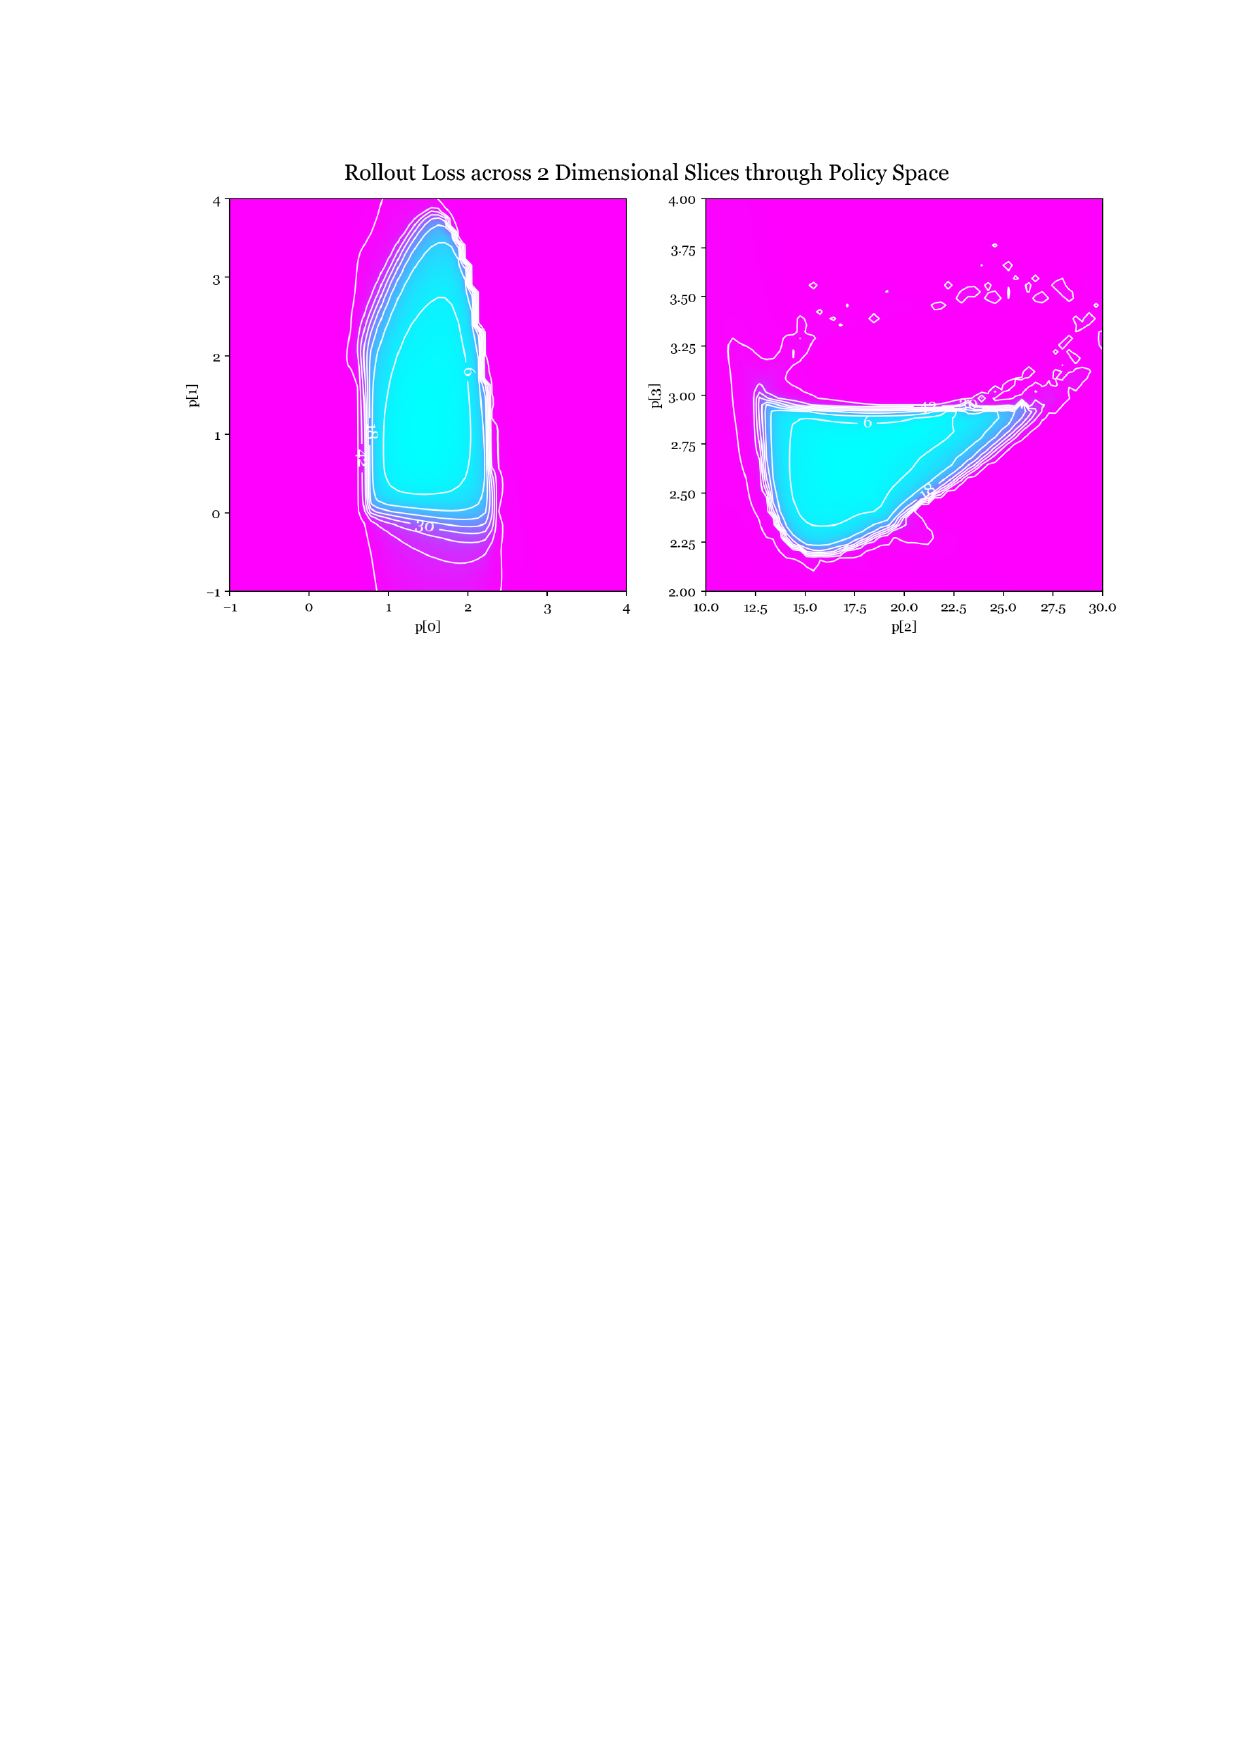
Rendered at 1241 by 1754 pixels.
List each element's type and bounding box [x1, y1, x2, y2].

picture [150, 150, 1142, 646]
